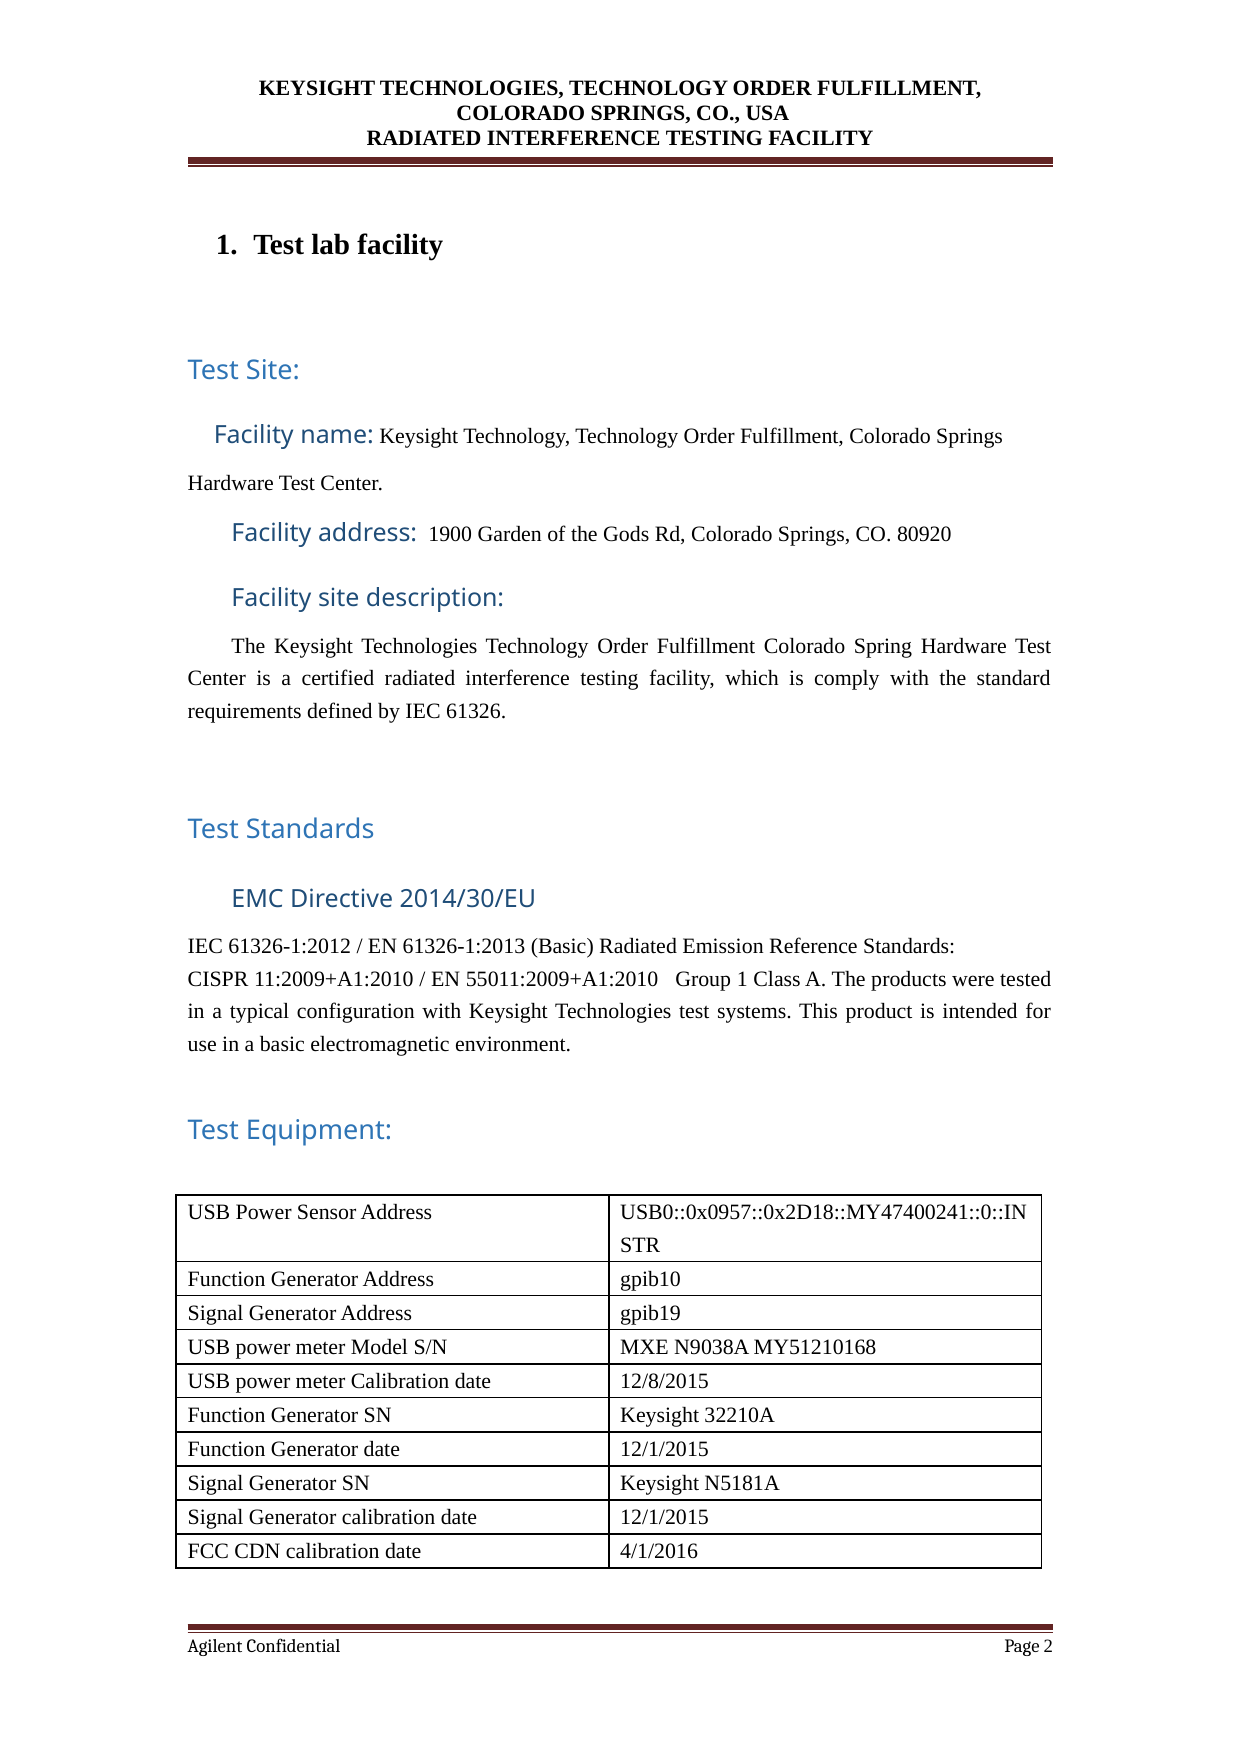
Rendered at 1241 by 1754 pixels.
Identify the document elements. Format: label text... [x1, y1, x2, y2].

table_cell Signal Generator calibration date [177, 1501, 608, 1533]
table_header USB Power Sensor Address [177, 1196, 608, 1261]
text Facility name: Keysight Technology, Technology Order Fulfillment, Colorado Springs Hardware Test Center. [187, 402, 1053, 499]
table_cell FCC CDN calibration date [177, 1535, 608, 1567]
table_cell 12/1/2015 [610, 1501, 1041, 1533]
table_cell gpib10 [610, 1262, 1041, 1295]
table_cell Signal Generator SN [177, 1467, 608, 1499]
table_cell Keysight N5181A [610, 1467, 1041, 1499]
subtitle Test Standards [187, 796, 1053, 861]
table_cell Keysight 32210A [610, 1398, 1041, 1431]
table_cell 4/1/2016 [610, 1535, 1041, 1567]
table_cell Function Generator date [177, 1433, 608, 1465]
table_header USB0::0x0957::0x2D18::MY47400241::0::INSTR [610, 1196, 1041, 1261]
table_cell USB power meter Calibration date [177, 1365, 608, 1397]
subtitle Test Site: [187, 337, 1053, 402]
table_cell 12/8/2015 [610, 1365, 1041, 1397]
text Facility site description: [187, 564, 1053, 629]
table_cell Function Generator SN [177, 1398, 608, 1431]
table_cell MXE N9038A MY51210168 [610, 1330, 1041, 1363]
subtitle Test lab facility [216, 212, 1053, 277]
table_cell 12/1/2015 [610, 1433, 1041, 1465]
subtitle Test Equipment: [187, 1097, 1053, 1162]
subtitle EMC Directive 2014/30/EU [231, 865, 1053, 930]
text Facility address: 1900 Garden of the Gods Rd, Colorado Springs, CO. 80920 [187, 499, 1053, 564]
text IEC 61326-1:2012 / EN 61326-1:2013 (Basic) Radiated Emission Reference Standards: [187, 930, 1053, 962]
table_cell gpib19 [610, 1296, 1041, 1329]
table_cell USB power meter Model S/N [177, 1330, 608, 1363]
text The Keysight Technologies Technology Order Fulfillment Colorado Spring Hardware Test Center is a certified radiated interference testing facility, which is comply with the standard requirements defined by IEC 61326. [187, 629, 1053, 727]
table_cell Signal Generator Address [177, 1296, 608, 1329]
table_cell Function Generator Address [177, 1262, 608, 1295]
text CISPR 11:2009+A1:2010 / EN 55011:2009+A1:2010 Group 1 Class A. The products were tested in a typical configuration with Keysight Technologies test systems. This product is intended for use in a basic electromagnetic environment. [187, 962, 1053, 1060]
